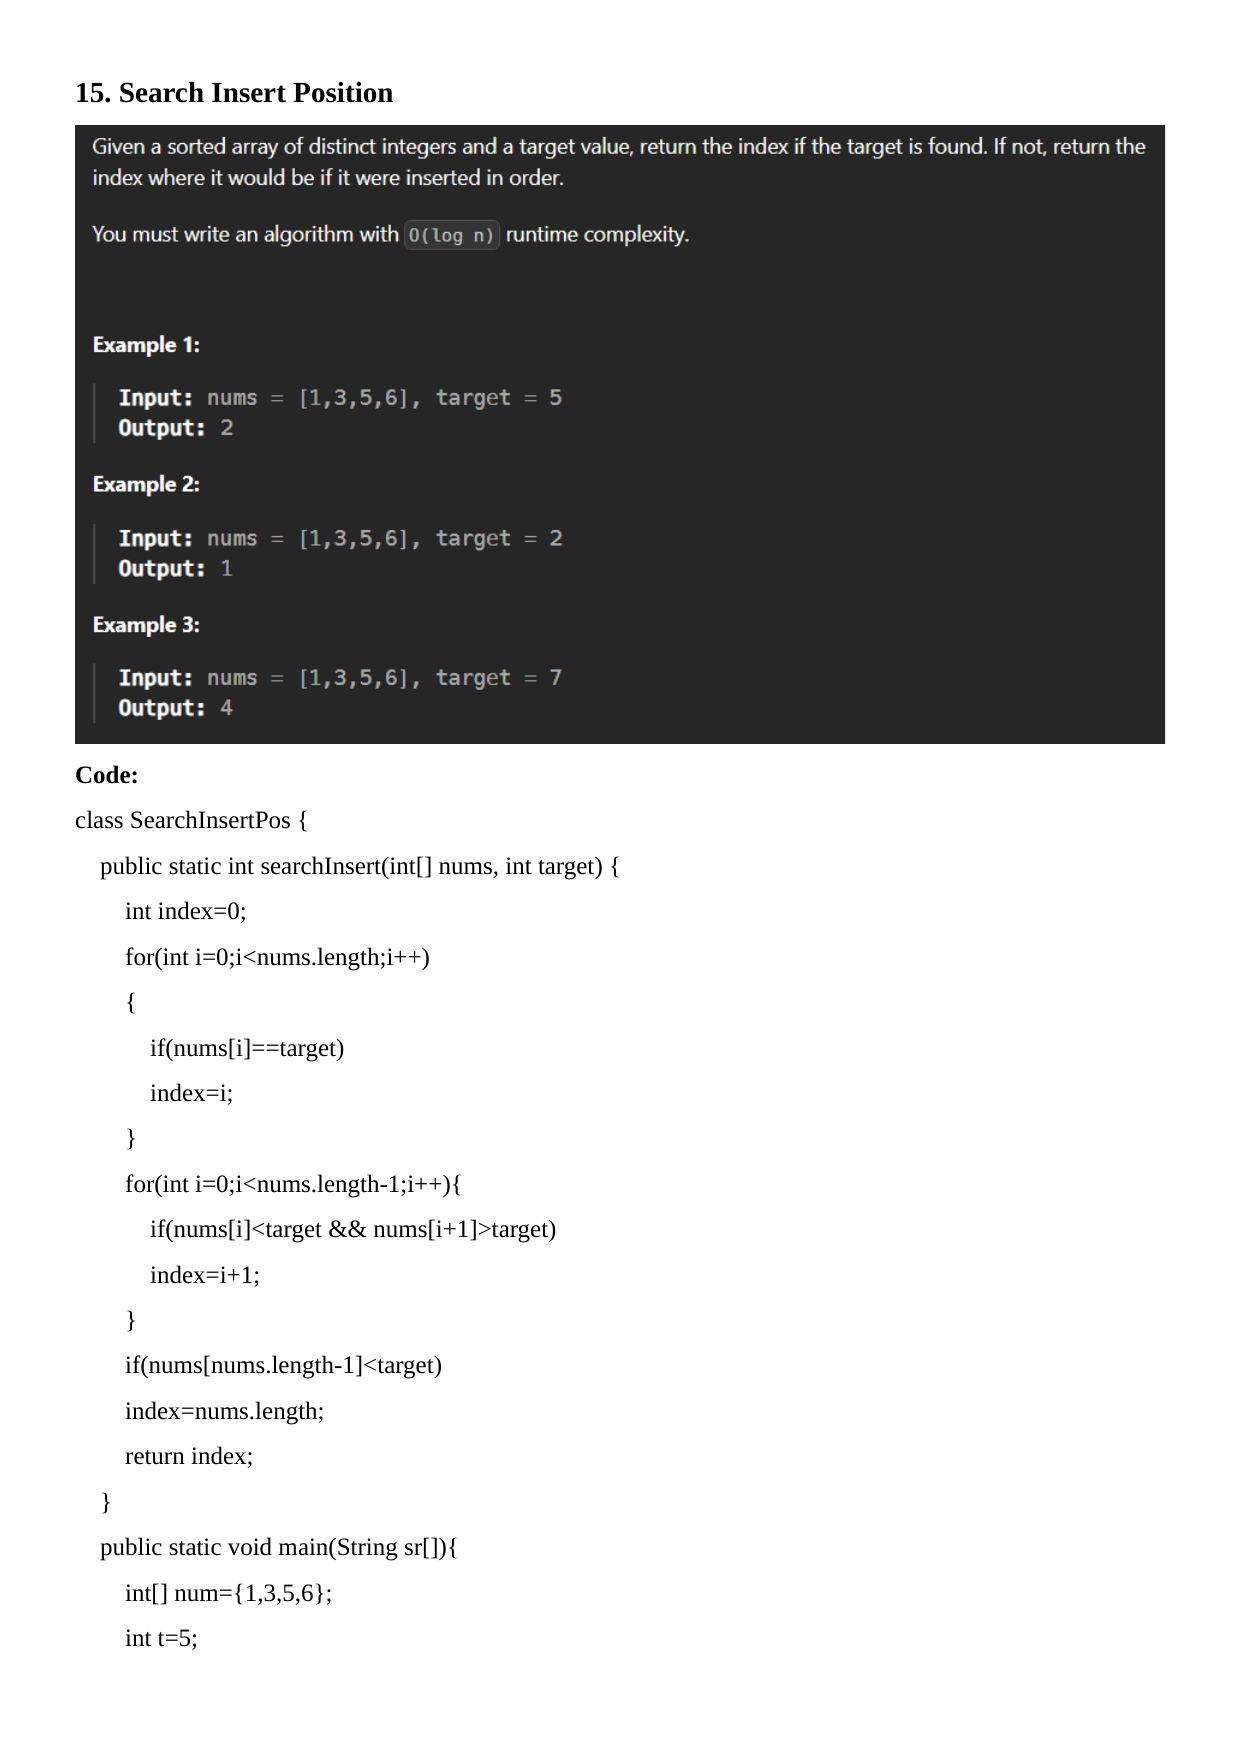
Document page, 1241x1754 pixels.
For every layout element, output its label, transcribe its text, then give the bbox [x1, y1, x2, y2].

text Code: [75, 760, 1165, 789]
text int t=5; [75, 1623, 1165, 1652]
text return index; [75, 1441, 1165, 1470]
text public static int searchInsert(int[] nums, int target) { [75, 851, 1165, 880]
text } [75, 1487, 1165, 1516]
text 15. Search Insert Position [75, 75, 1165, 108]
text index=nums.length; [75, 1396, 1165, 1425]
text if(nums[nums.length-1]<target) [75, 1351, 1165, 1379]
text int index=0; [75, 896, 1165, 925]
text if(nums[i]<target && nums[i+1]>target) [75, 1214, 1165, 1243]
text if(nums[i]==target) [75, 1033, 1165, 1061]
text class SearchInsertPos { [75, 806, 1165, 834]
text for(int i=0;i<nums.length;i++) [75, 942, 1165, 971]
text int[] num={1,3,5,6}; [75, 1578, 1165, 1606]
picture [75, 125, 1166, 744]
text index=i+1; [75, 1260, 1165, 1288]
text { [75, 987, 1165, 1016]
text } [75, 1305, 1165, 1334]
text index=i; [75, 1078, 1165, 1107]
text public static void main(String sr[]){ [75, 1532, 1165, 1561]
text for(int i=0;i<nums.length-1;i++){ [75, 1169, 1165, 1198]
text } [75, 1123, 1165, 1152]
